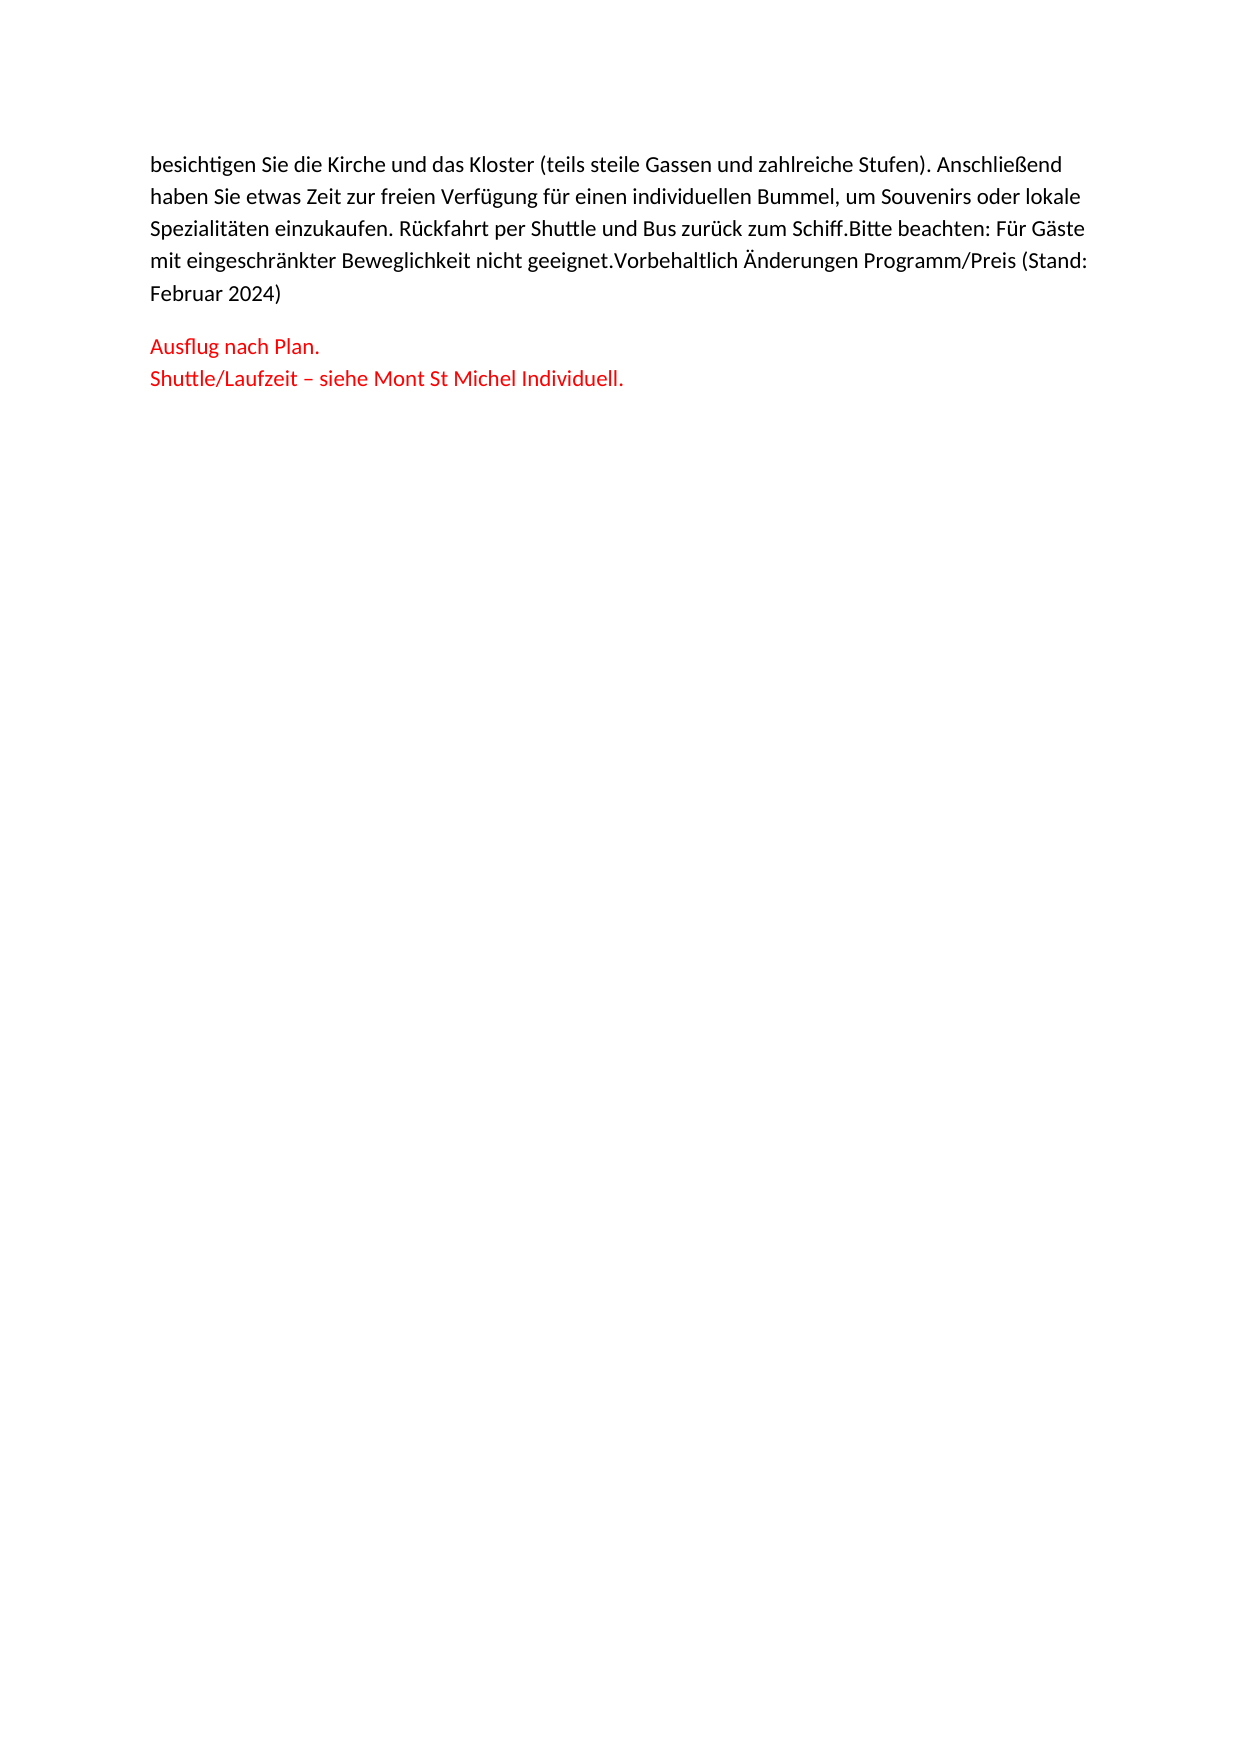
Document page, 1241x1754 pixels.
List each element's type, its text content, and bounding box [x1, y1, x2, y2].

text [150, 150, 1090, 307]
text Ausflug nach Plan. Shuttle/Laufzeit – siehe Mont St Michel Individuell. [150, 332, 1090, 392]
